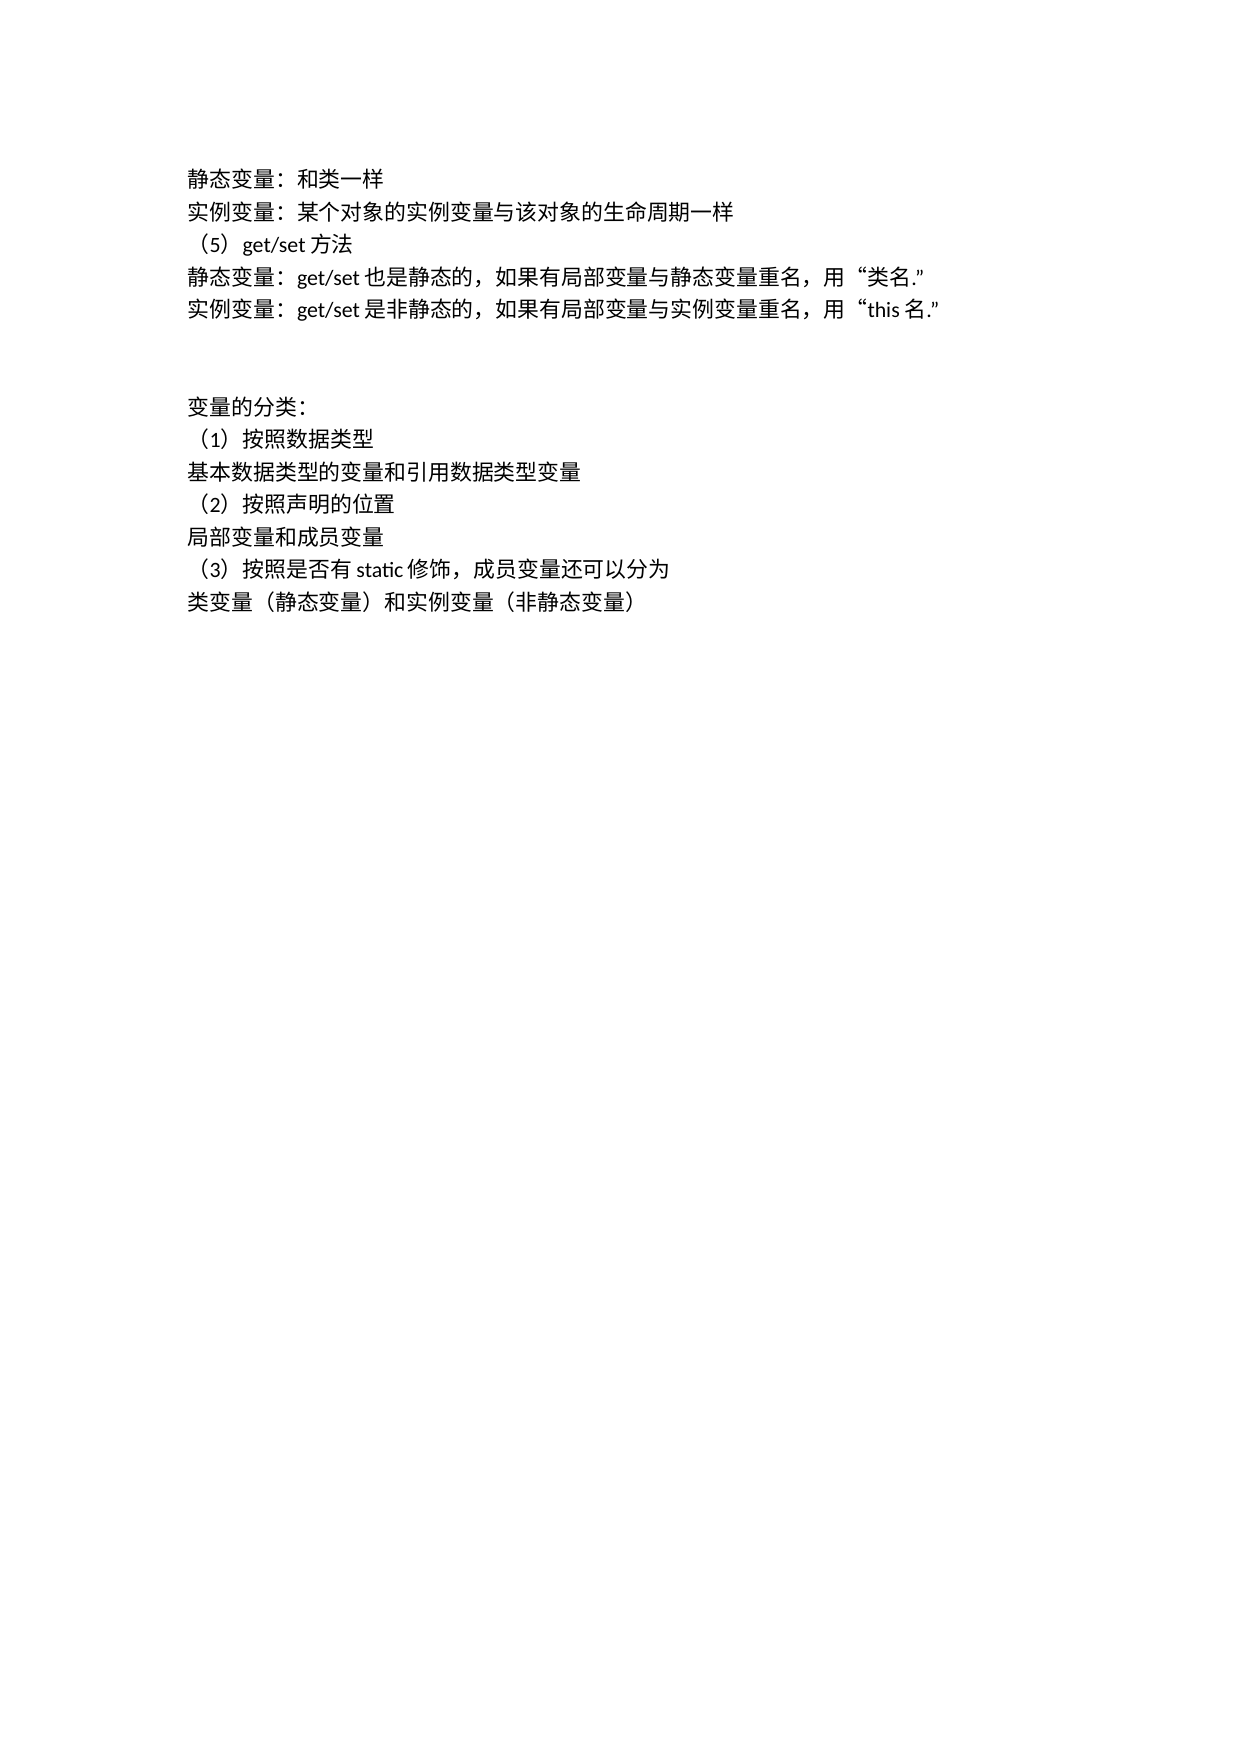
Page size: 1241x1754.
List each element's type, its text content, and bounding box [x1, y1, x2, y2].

list （5）get/set方法 [187, 227, 1053, 259]
list 按照是否有static修饰，成员变量还可以分为 [187, 552, 1053, 584]
list 实例变量：某个对象的实例变量与该对象的生命周期一样 [187, 194, 1053, 227]
list 基本数据类型的变量和引用数据类型变量 [187, 454, 1053, 487]
list （1）按照数据类型 [187, 422, 1053, 454]
list 按照声明的位置 [187, 487, 1053, 519]
list 静态变量：和类一样 [187, 162, 1053, 194]
list 变量的分类： [187, 389, 1053, 422]
list 类变量（静态变量）和实例变量（非静态变量） [187, 584, 1053, 617]
list 静态变量：get/set也是静态的，如果有局部变量与静态变量重名，用“类名.” [187, 259, 1053, 292]
list 局部变量和成员变量 [187, 519, 1053, 552]
list 实例变量：get/set是非静态的，如果有局部变量与实例变量重名，用“this名.” [187, 292, 1053, 324]
